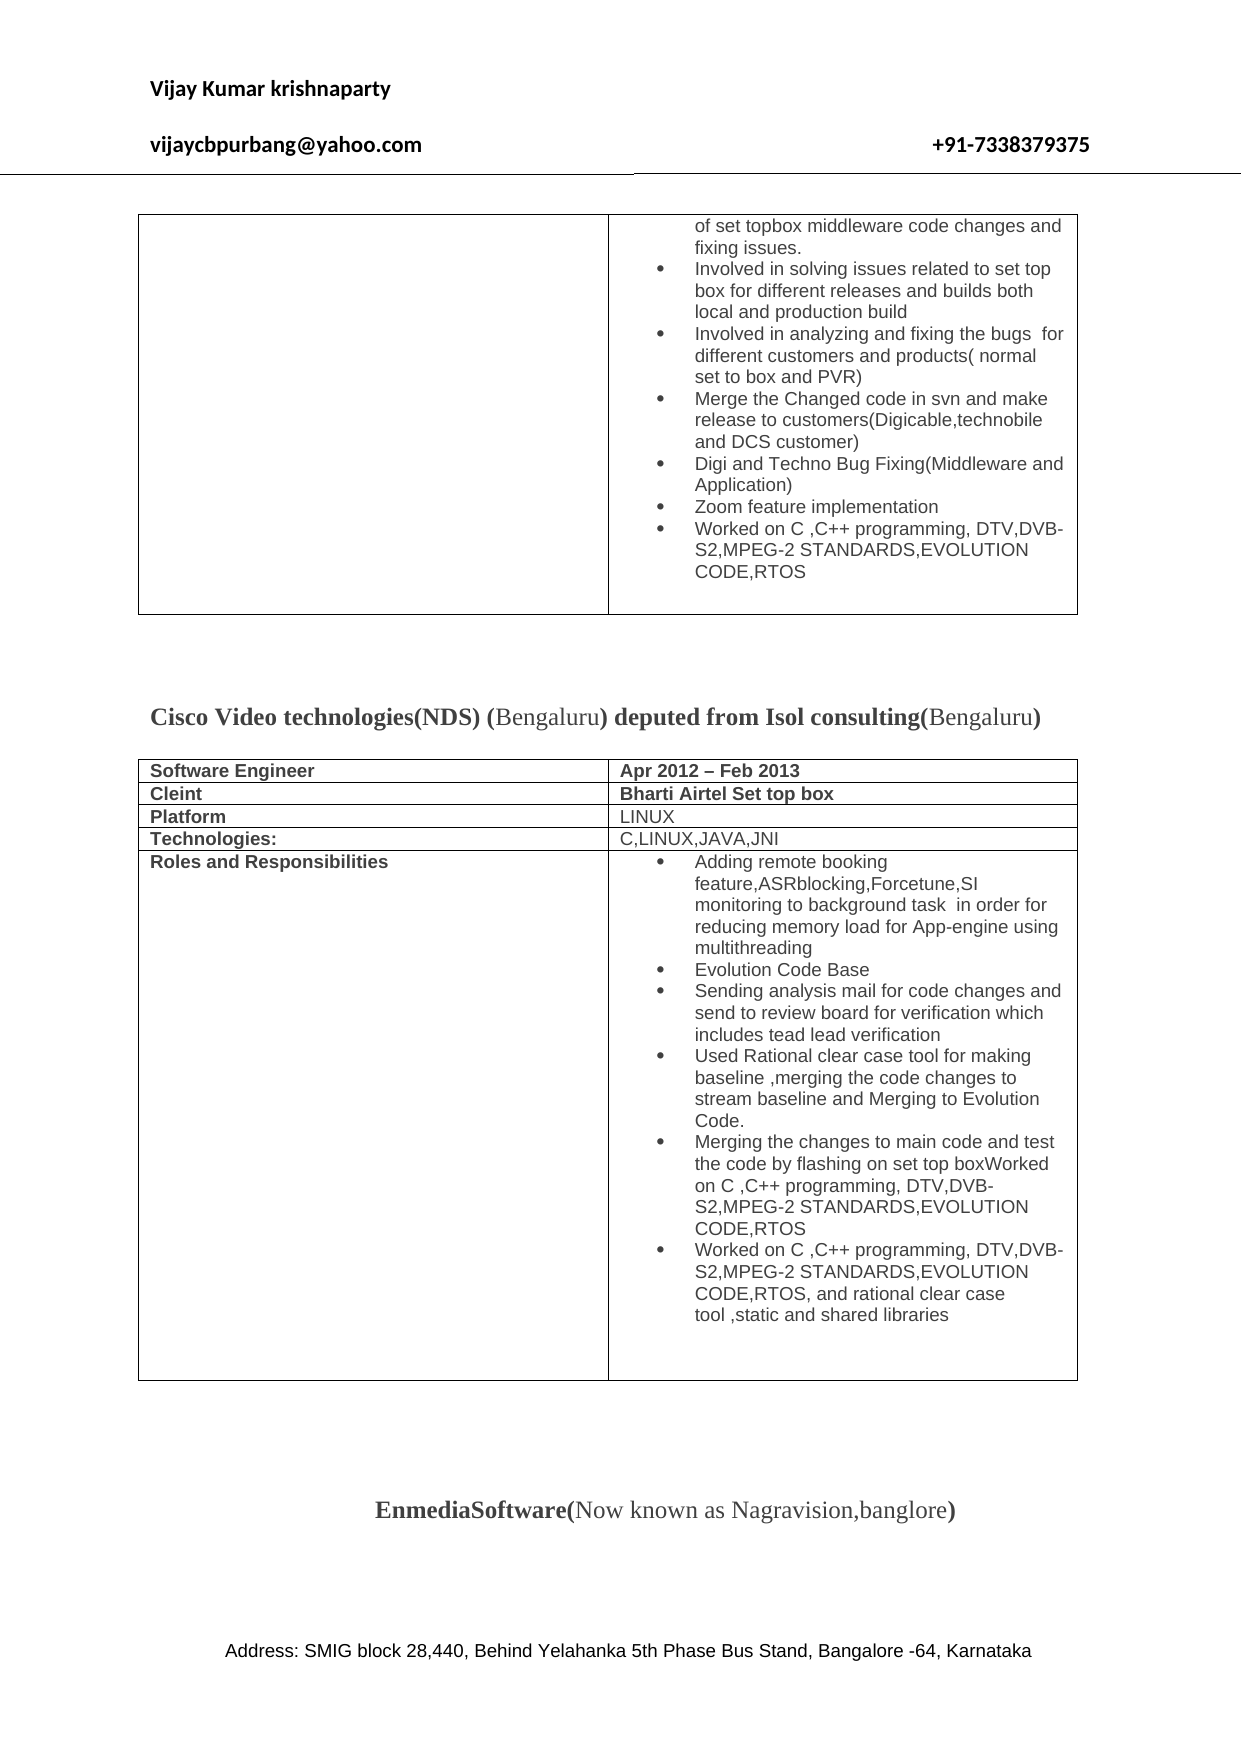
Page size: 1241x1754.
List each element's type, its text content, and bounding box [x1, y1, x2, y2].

table_cell C,LINUX,JAVA,JNI [609, 828, 1077, 849]
subtitle Cisco Video technologies(NDS) (Bengaluru) deputed from Isol consulting(Bengaluru) [150, 702, 1090, 730]
table_cell LINUX [609, 805, 1077, 827]
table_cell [609, 215, 1077, 614]
table_cell Roles and Responsibilities [139, 851, 608, 1379]
table_header Apr 2012 – Feb 2013 [609, 760, 1077, 782]
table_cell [139, 215, 608, 614]
table_cell Bharti Airtel Set top box [609, 783, 1077, 804]
table_cell Technologies: [139, 828, 608, 849]
table_cell Platform [139, 805, 608, 827]
subtitle EnmediaSoftware(Now known as Nagravision,banglore) [150, 1496, 1090, 1524]
table_cell Cleint [139, 783, 608, 804]
table_header Software Engineer [139, 760, 608, 782]
table_cell Adding remote booking feature,ASRblocking,Forcetune,SI monitoring to background task in order for reducing memory load for App-engine using multithreading Evolution Code Base Sending analysis mail for code changes and send to review board for verification which includes tead lead verification Used Rational clear case tool for making baseline ,merging the code changes to stream baseline and Merging to Evolution Code. Merging the changes to main code and test the code by flashing on set top boxWorked on C ,C++ programming, DTV,DVB-S2,MPEG-2 STANDARDS,EVOLUTION CODE,RTOS Worked on C ,C++ programming, DTV,DVB-S2,MPEG-2 STANDARDS,EVOLUTION CODE,RTOS, and rational clear case tool ,static and shared libraries [609, 851, 1077, 1379]
